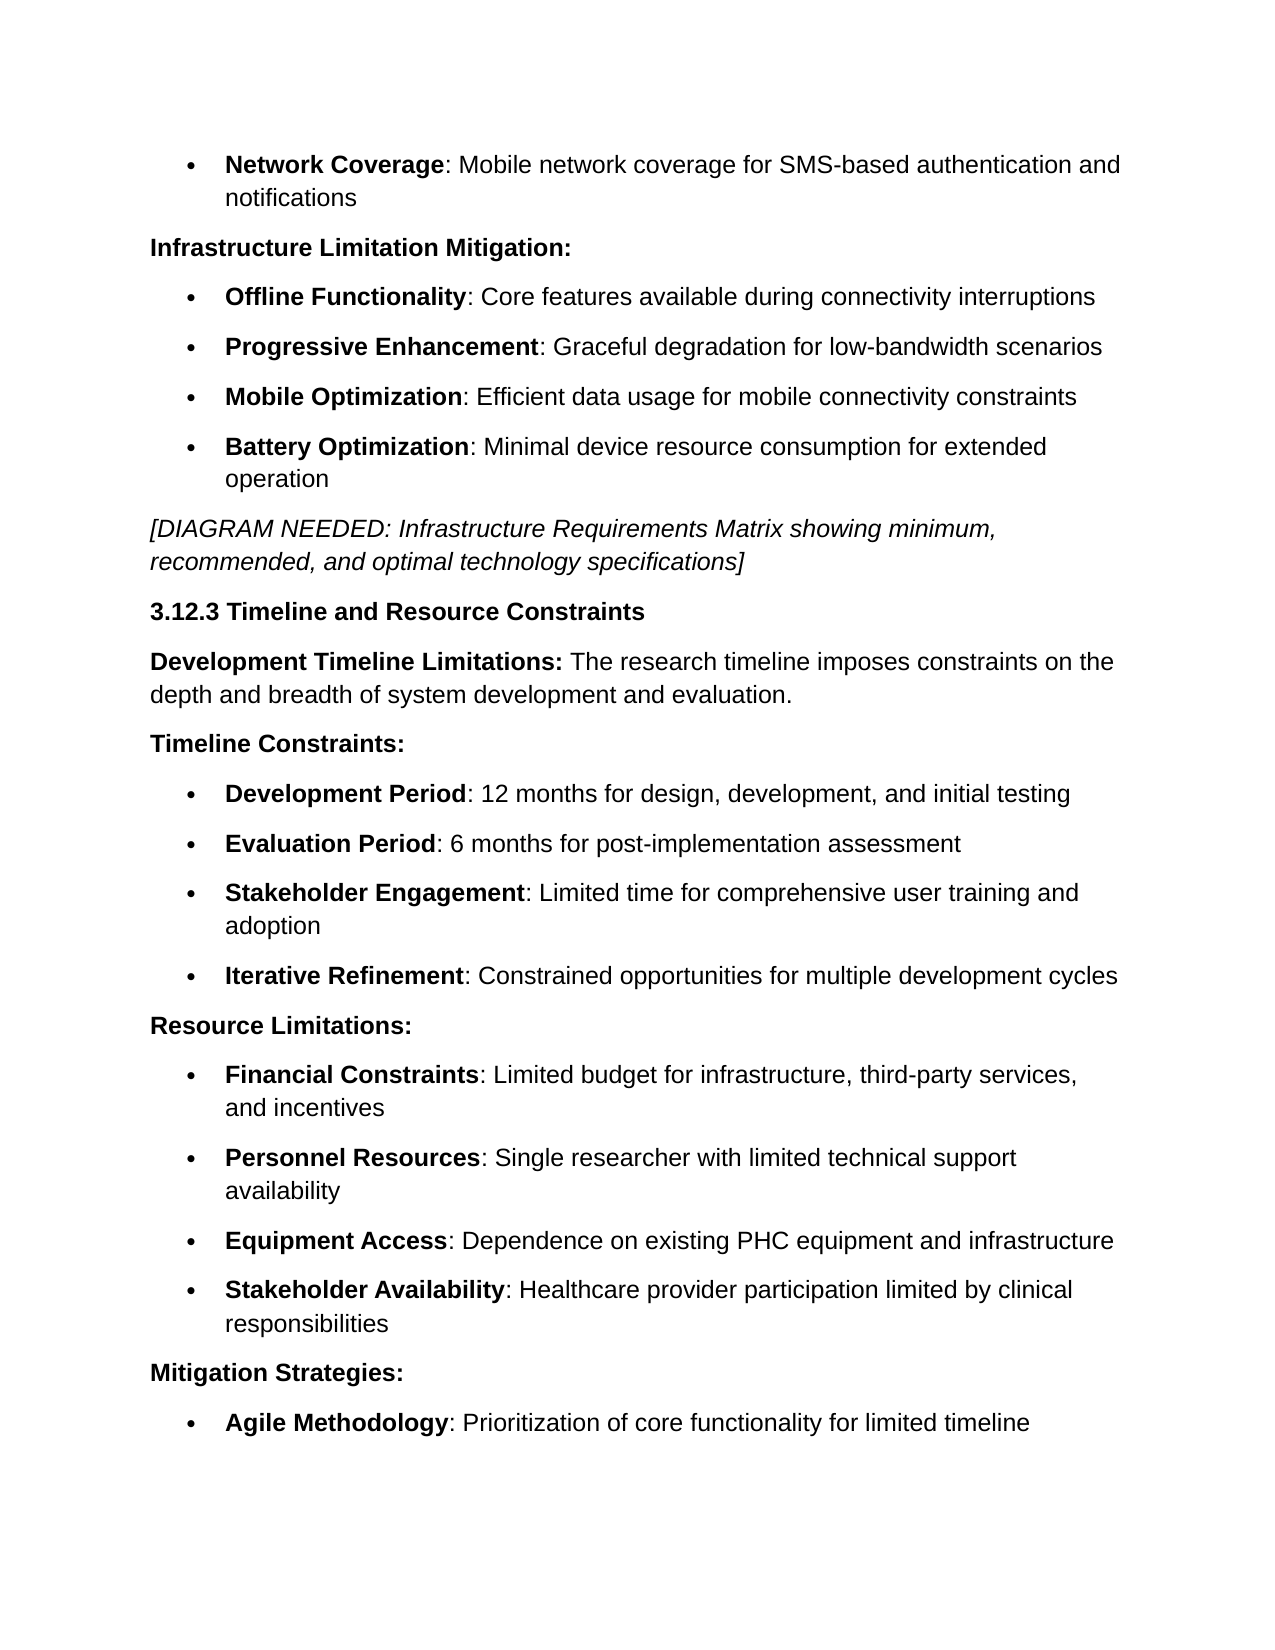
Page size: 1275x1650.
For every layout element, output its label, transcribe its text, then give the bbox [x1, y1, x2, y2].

list Equipment Access: Dependence on existing PHC equipment and infrastructure [187, 1226, 1125, 1254]
list Personnel Resources: Single researcher with limited technical support availability [187, 1143, 1125, 1205]
list Agile Methodology: Prioritization of core functionality for limited timeline [187, 1408, 1125, 1437]
list Iterative Refinement: Constrained opportunities for multiple development cycles [187, 961, 1125, 990]
text Development Timeline Limitations: The research timeline imposes constraints on the depth and breadth of system development and evaluation. [150, 647, 1125, 708]
text Mitigation Strategies: [150, 1358, 1125, 1387]
text Resource Limitations: [150, 1011, 1125, 1039]
text Infrastructure Limitation Mitigation: [150, 233, 1125, 261]
list Stakeholder Engagement: Limited time for comprehensive user training and adoption [187, 878, 1125, 940]
list Network Coverage: Mobile network coverage for SMS-based authentication and notifications [187, 150, 1125, 212]
list Development Period: 12 months for design, development, and initial testing [187, 779, 1125, 808]
list Offline Functionality: Core features available during connectivity interruptions [187, 282, 1125, 311]
text [DIAGRAM NEEDED: Infrastructure Requirements Matrix showing minimum, recommended, and optimal technology specifications] [150, 514, 1125, 576]
text 3.12.3 Timeline and Resource Constraints [150, 597, 1125, 626]
list Progressive Enhancement: Graceful degradation for low-bandwidth scenarios [187, 332, 1125, 361]
list Evaluation Period: 6 months for post-implementation assessment [187, 829, 1125, 857]
list Battery Optimization: Minimal device resource consumption for extended operation [187, 431, 1125, 493]
list Financial Constraints: Limited budget for infrastructure, third-party services, and incentives [187, 1060, 1125, 1122]
list Stakeholder Availability: Healthcare provider participation limited by clinical responsibilities [187, 1276, 1125, 1337]
list Mobile Optimization: Efficient data usage for mobile connectivity constraints [187, 382, 1125, 411]
text Timeline Constraints: [150, 729, 1125, 758]
